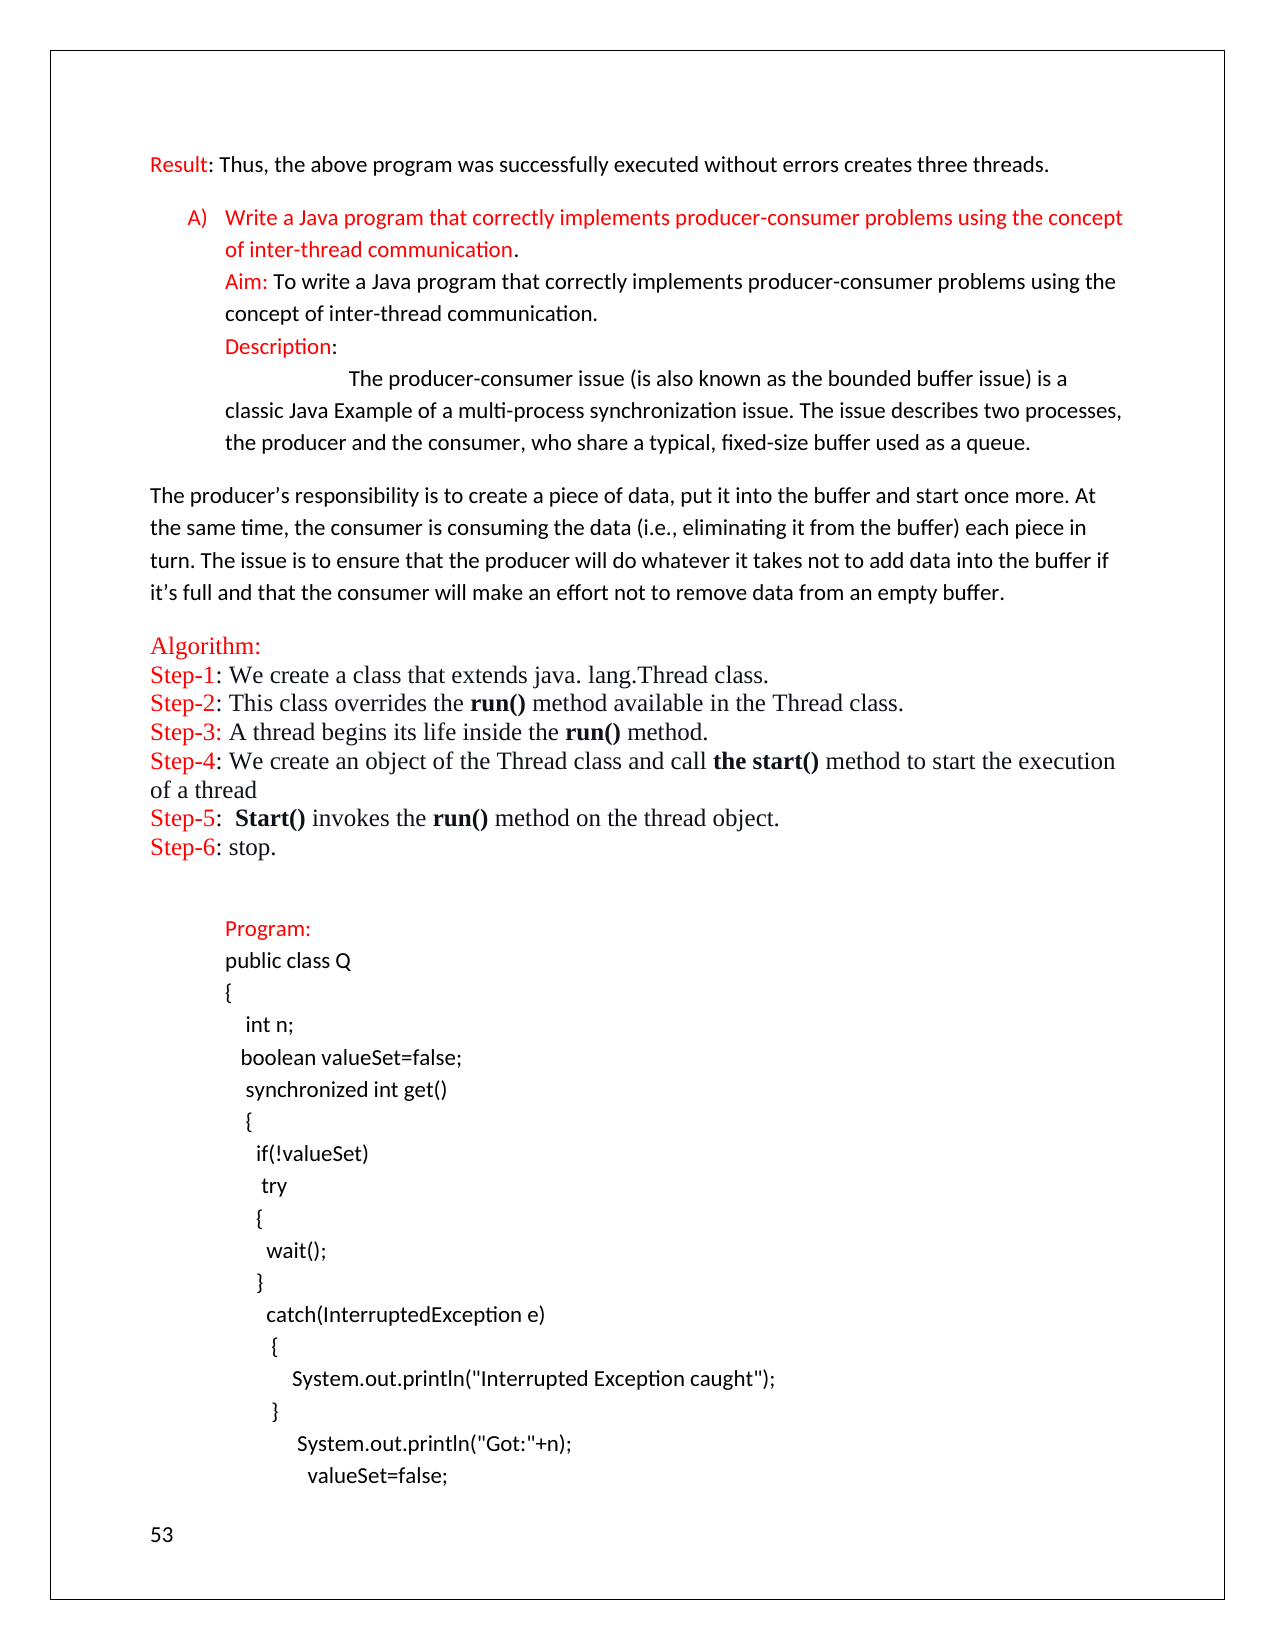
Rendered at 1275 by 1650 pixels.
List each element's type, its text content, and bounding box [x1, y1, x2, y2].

list public class Q [225, 946, 1125, 974]
list } [225, 1397, 1125, 1425]
list synchronized int get() [225, 1075, 1125, 1103]
list The producer-consumer issue (is also known as the bounded buffer issue) is a classic Java Example of a multi-process synchronization issue. The issue describes two processes, the producer and the consumer, who share a typical, fixed-size buffer used as a queue. [225, 364, 1125, 456]
list { [225, 1107, 1125, 1135]
text Algorithm: [150, 631, 1125, 660]
list Write a Java program that correctly implements producer-consumer problems using the concept of inter-thread communication. [187, 203, 1125, 263]
text Step-3: A thread begins its life inside the run() method. [150, 717, 1125, 746]
list if(!valueSet) [225, 1139, 1125, 1167]
list { [225, 978, 1125, 1006]
list try [225, 1171, 1125, 1199]
text Step-2: This class overrides the run() method available in the Thread class. [150, 688, 1125, 717]
list Program: [225, 914, 1125, 942]
list Aim: To write a Java program that correctly implements producer-consumer problems using the concept of inter-thread communication. [225, 267, 1125, 328]
list } [225, 1268, 1125, 1296]
list System.out.println("Interrupted Exception caught"); [225, 1364, 1125, 1393]
list { [225, 1332, 1125, 1360]
list int n; [225, 1011, 1125, 1038]
list { [225, 1204, 1125, 1232]
list wait(); [225, 1236, 1125, 1264]
text Result: Thus, the above program was successfully executed without errors creates three threads. [150, 150, 1125, 178]
list valueSet=false; [225, 1461, 1125, 1489]
list System.out.println("Got:"+n); [225, 1429, 1125, 1457]
list catch(InterruptedException e) [225, 1300, 1125, 1328]
text The producer’s responsibility is to create a piece of data, put it into the buffer and start once more. At the same time, the consumer is consuming the data (i.e., eliminating it from the buffer) each piece in turn. The issue is to ensure that the producer will do whatever it takes not to add data into the buffer if it’s full and that the consumer will make an effort not to remove data from an empty buffer. [150, 481, 1125, 606]
text Step-5: Start() invokes the run() method on the thread object. [150, 803, 1125, 832]
text Step-6: stop. [150, 832, 1125, 861]
text Step-4: We create an object of the Thread class and call the start() method to start the execution of a thread [150, 746, 1125, 803]
list boolean valueSet=false; [225, 1043, 1125, 1071]
list Description: [225, 332, 1125, 360]
text Step-1: We create a class that extends java. lang.Thread class. [150, 660, 1125, 688]
